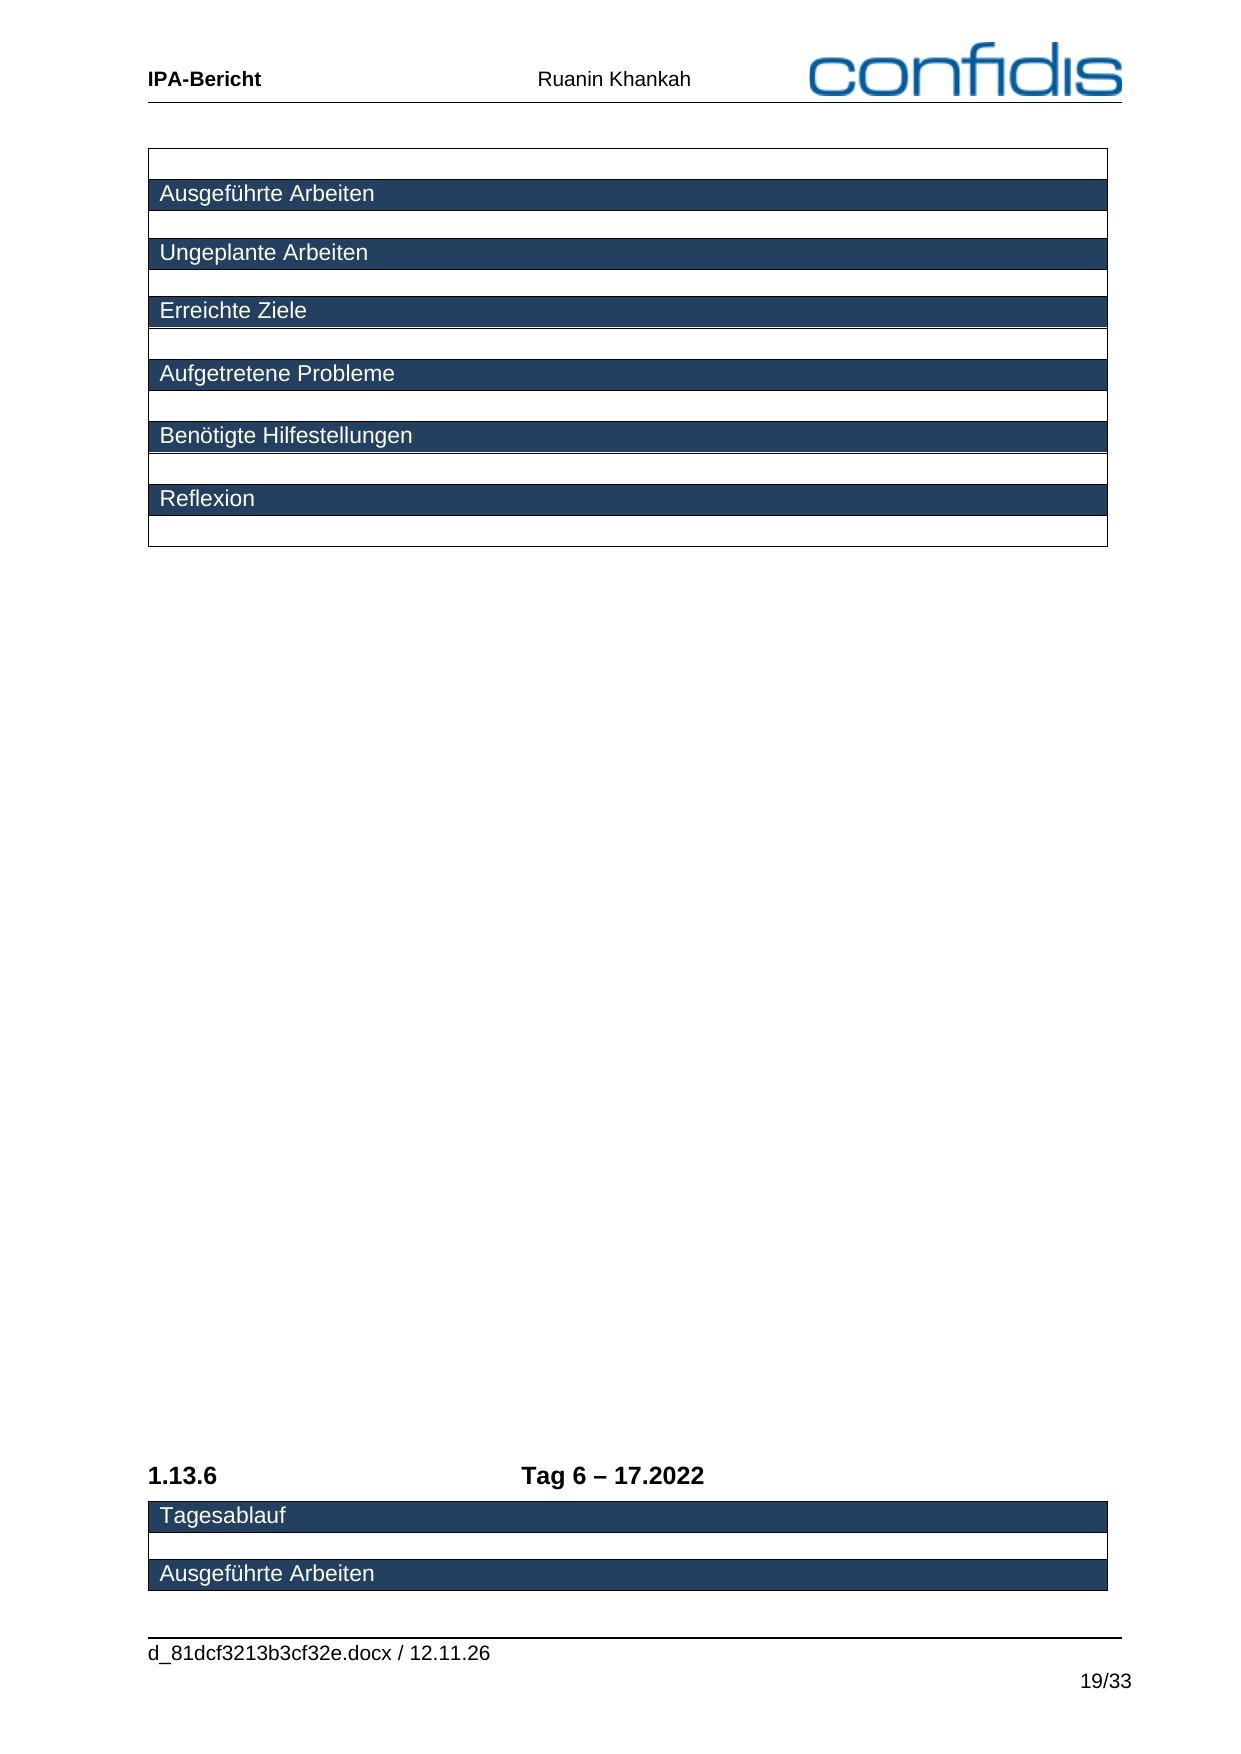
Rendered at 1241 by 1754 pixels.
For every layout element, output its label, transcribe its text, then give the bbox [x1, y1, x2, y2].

table_cell [149, 329, 1107, 359]
table_cell [149, 270, 1107, 296]
table_cell Aufgetretene Probleme [149, 360, 1107, 390]
table_cell Reflexion [149, 485, 1107, 515]
table_cell [149, 391, 1107, 421]
table_cell Ungeplante Arbeiten [149, 239, 1107, 269]
table_cell Ausgeführte Arbeiten [149, 1560, 1107, 1590]
table_cell Ausgeführte Arbeiten [149, 180, 1107, 210]
table_header Tagesablauf [149, 1502, 1107, 1532]
subtitle Tag 6 – 17.2022 [148, 1461, 1122, 1490]
picture [809, 42, 1123, 96]
table_cell [149, 211, 1107, 237]
table_cell [149, 1533, 1107, 1559]
table_cell Erreichte Ziele [149, 297, 1107, 327]
table_cell [149, 516, 1107, 546]
table_cell Benötigte Hilfestellungen [149, 422, 1107, 452]
table_cell [149, 149, 1107, 179]
table_cell [149, 454, 1107, 484]
